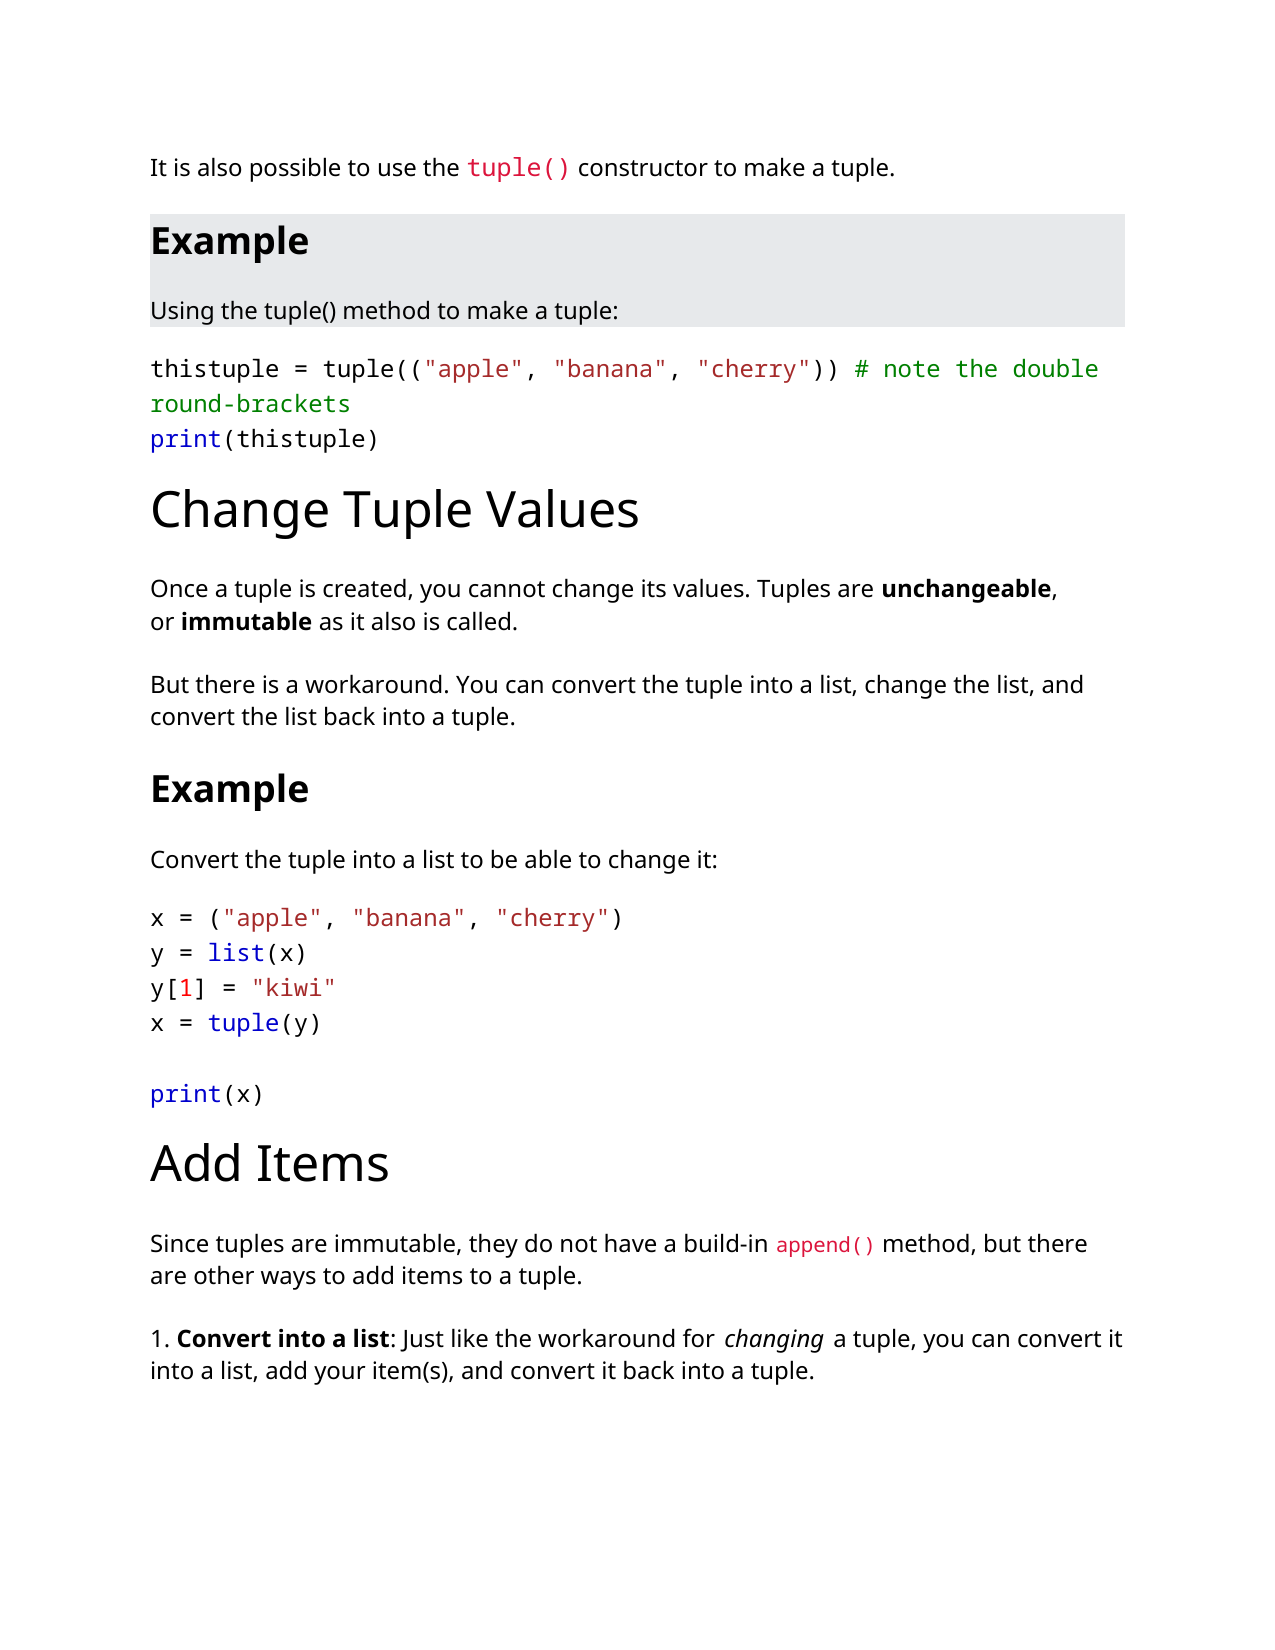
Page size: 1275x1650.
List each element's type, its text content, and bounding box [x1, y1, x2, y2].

subtitle Add Items [150, 1128, 1125, 1196]
text Convert the tuple into a list to be able to change it: [150, 843, 1125, 875]
subtitle Change Tuple Values [150, 474, 1125, 542]
text But there is a workaround. You can convert the tuple into a list, change the list, and convert the list back into a tuple. [150, 667, 1125, 733]
text x = ("apple", "banana", "cherry") y = list(x) y[1] = "kiwi" x = tuple(y) print(x) [150, 900, 1125, 1109]
text Since tuples are immutable, they do not have a build-in append() method, but there are other ways to add items to a tuple. [150, 1226, 1125, 1292]
text Using the tuple() method to make a tuple: [150, 294, 1125, 327]
subtitle Example [150, 214, 1125, 265]
text Once a tuple is created, you cannot change its values. Tuples are unchangeable, or immutable as it also is called. [150, 572, 1125, 637]
text It is also possible to use the tuple() constructor to make a tuple. [150, 150, 1125, 184]
text 1. Convert into a list: Just like the workaround for changing a tuple, you can convert it into a list, add your item(s), and convert it back into a tuple. [150, 1322, 1125, 1387]
text thistuple = tuple(("apple", "banana", "cherry")) # note the double round-brackets print(thistuple) [150, 352, 1125, 455]
subtitle Example [150, 763, 1125, 814]
